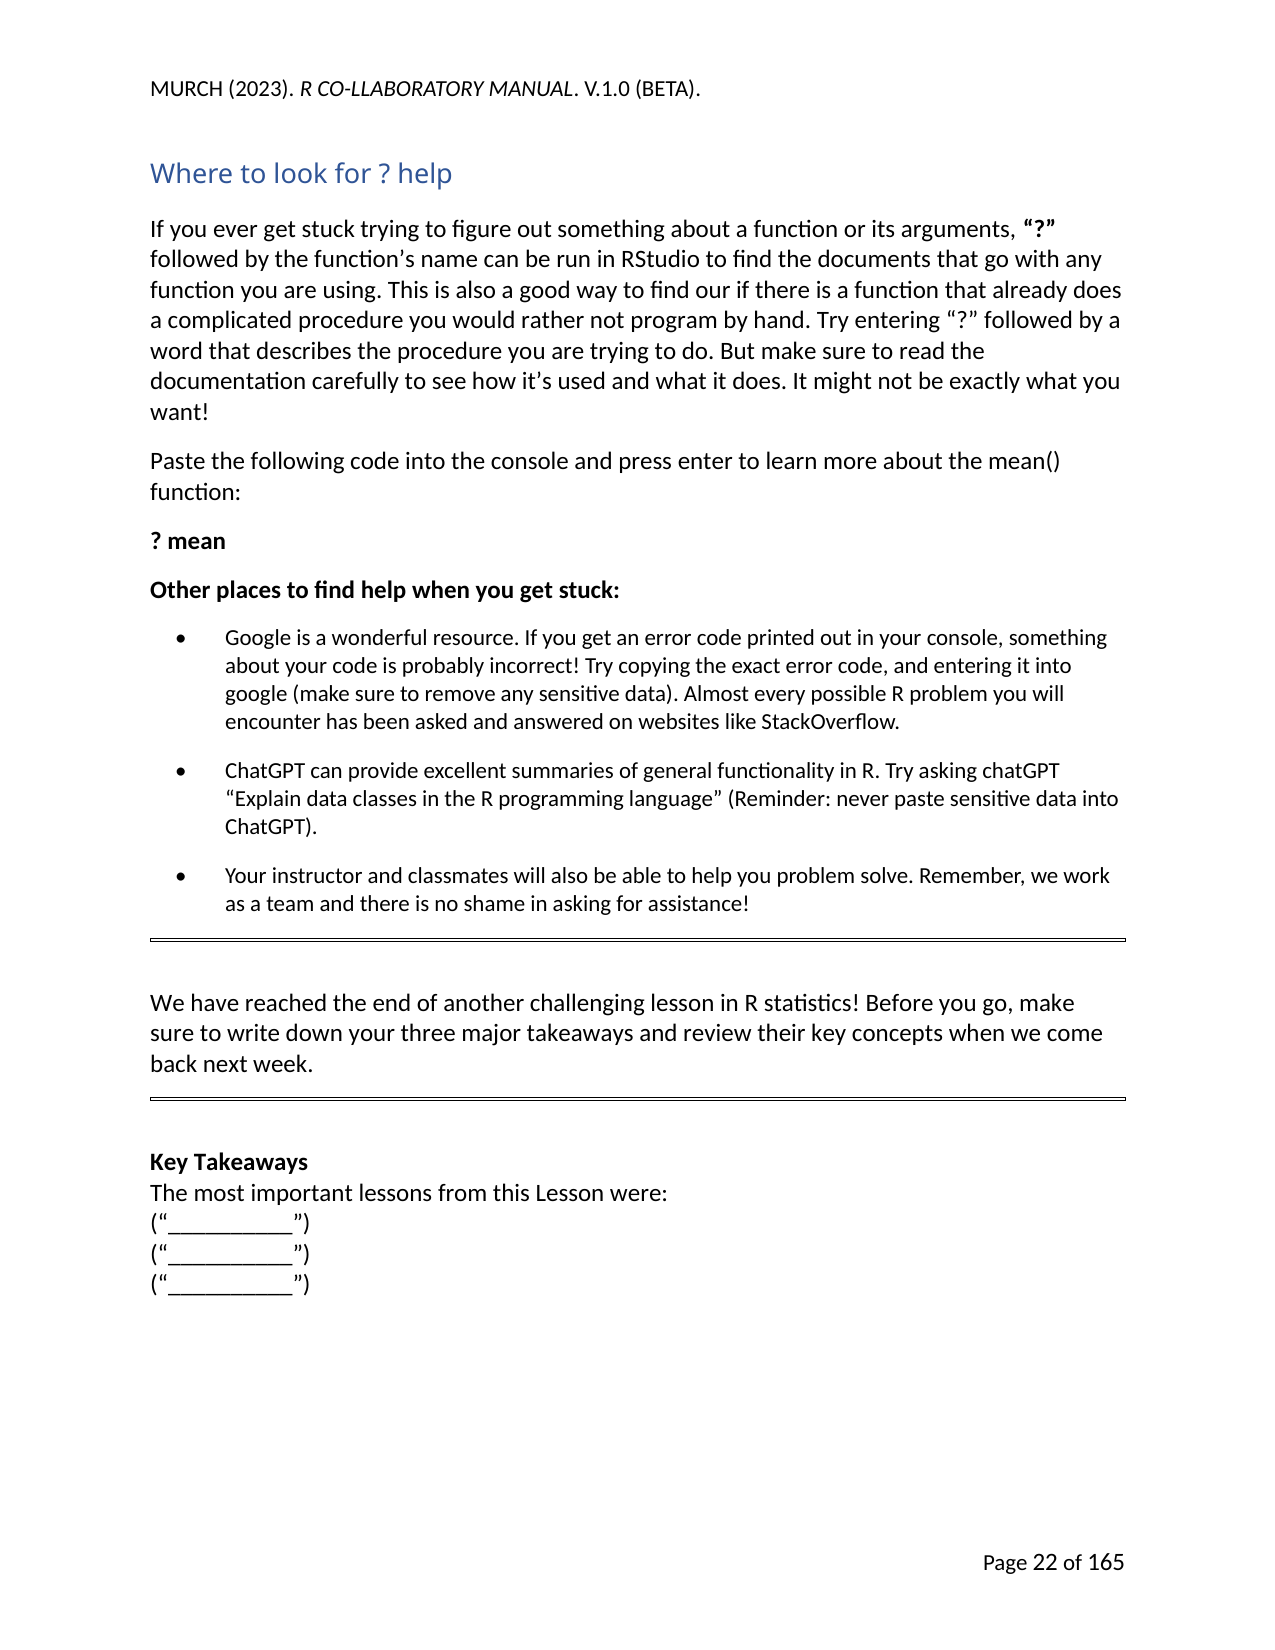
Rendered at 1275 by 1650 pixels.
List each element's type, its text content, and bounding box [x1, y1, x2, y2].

list Your instructor and classmates will also be able to help you problem solve. Remember, we work as a team and there is no shame in asking for assistance! [175, 861, 1125, 917]
list ChatGPT can provide excellent summaries of general functionality in R. Try asking chatGPT “Explain data classes in the R programming language” (Reminder: never paste sensitive data into ChatGPT). [175, 756, 1125, 840]
text ? mean [150, 525, 1125, 555]
text Other places to find help when you get stuck: [150, 574, 1125, 605]
text Key Takeaways The most important lessons from this Lesson were: (“__________”) (“__________”) (“__________”) [150, 1146, 1125, 1299]
subtitle Where to look for ? help [150, 154, 1125, 191]
list Google is a wonderful resource. If you get an error code printed out in your console, something about your code is probably incorrect! Try copying the exact error code, and entering it into google (make sure to remove any sensitive data). Almost every possible R problem you will encounter has been asked and answered on websites like StackOverflow. [175, 623, 1125, 736]
text Paste the following code into the console and press enter to learn more about the mean() function: [150, 445, 1125, 506]
text We have reached the end of another challenging lesson in R statistics! Before you go, make sure to write down your three major takeaways and review their key concepts when we come back next week. [150, 987, 1125, 1079]
text If you ever get stuck trying to figure out something about a function or its arguments, “?” followed by the function’s name can be run in RStudio to find the documents that go with any function you are using. This is also a good way to find our if there is a function that already does a complicated procedure you would rather not program by hand. Try entering “?” followed by a word that describes the procedure you are trying to do. But make sure to read the documentation carefully to see how it’s used and what it does. It might not be exactly what you want! [150, 213, 1125, 426]
